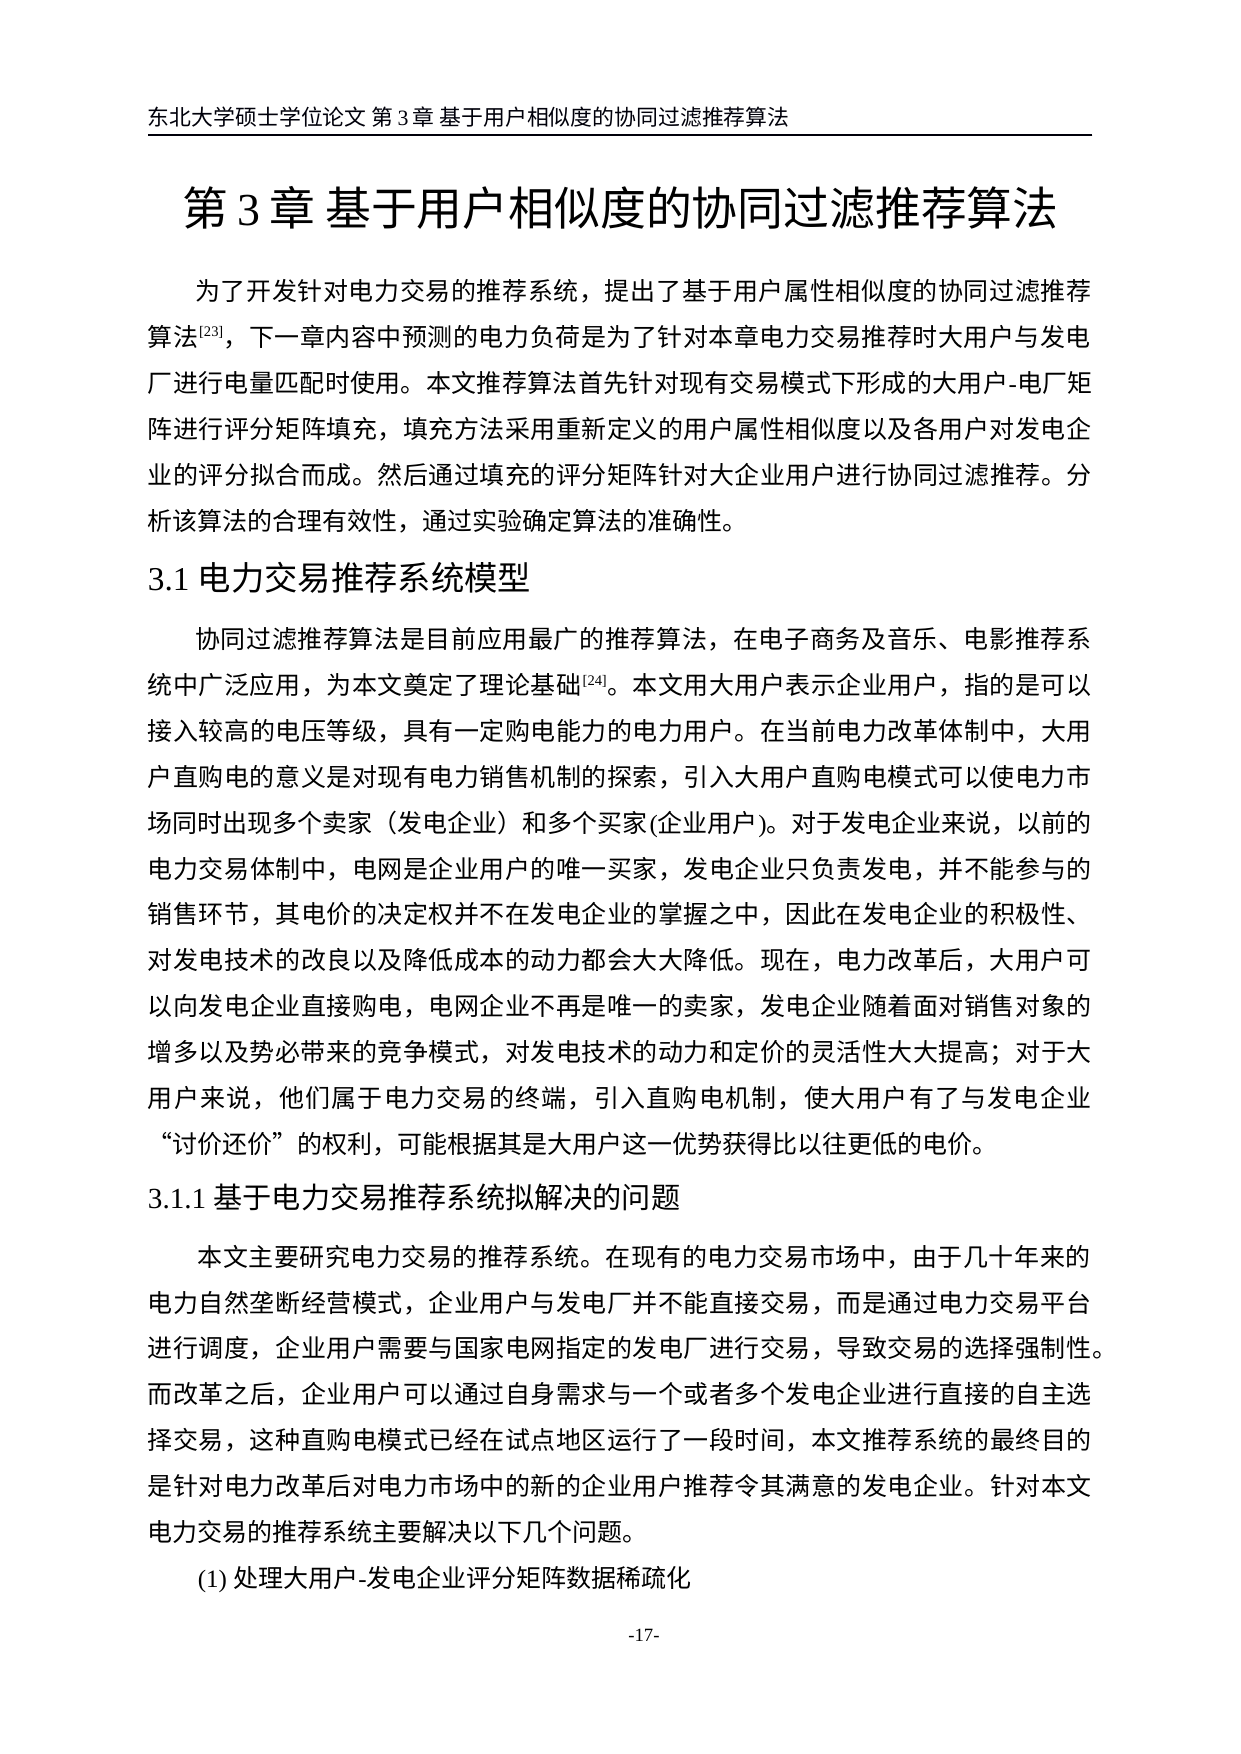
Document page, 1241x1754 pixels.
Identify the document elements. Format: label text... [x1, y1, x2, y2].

text 本文主要研究电力交易的推荐系统。在现有的电力交易市场中，由于几十年来的电力自然垄断经营模式，企业用户与发电厂并不能直接交易，而是通过电力交易平台进行调度，企业用户需要与国家电网指定的发电厂进行交易，导致交易的选择强制性。而改革之后，企业用户可以通过自身需求与一个或者多个发电企业进行直接的自主选择交易，这种直购电模式已经在试点地区运行了一段时间，本文推荐系统的最终目的是针对电力改革后对电力市场中的新的企业用户推荐令其满意的发电企业。针对本文电力交易的推荐系统主要解决以下几个问题。 [148, 1229, 1092, 1550]
text 协同过滤推荐算法是目前应用最广的推荐算法，在电子商务及音乐、电影推荐系统中广泛应用，为本文奠定了理论基础[24]。本文用大用户表示企业用户，指的是可以接入较高的电压等级，具有一定购电能力的电力用户。在当前电力改革体制中，大用户直购电的意义是对现有电力销售机制的探索，引入大用户直购电模式可以使电力市场同时出现多个卖家（发电企业）和多个买家(企业用户)。对于发电企业来说，以前的电力交易体制中，电网是企业用户的唯一买家，发电企业只负责发电，并不能参与的销售环节，其电价的决定权并不在发电企业的掌握之中，因此在发电企业的积极性、对发电技术的改良以及降低成本的动力都会大大降低。现在，电力改革后，大用户可以向发电企业直接购电，电网企业不再是唯一的卖家，发电企业随着面对销售对象的增多以及势必带来的竞争模式，对发电技术的动力和定价的灵活性大大提高；对于大用户来说，他们属于电力交易的终端，引入直购电机制，使大用户有了与发电企业“讨价还价”的权利，可能根据其是大用户这一优势获得比以往更低的电价。 [148, 612, 1092, 1162]
subtitle 3.1 电力交易推荐系统模型 [148, 552, 1092, 600]
subtitle 3.1.1 基于电力交易推荐系统拟解决的问题 [148, 1175, 1092, 1217]
text 为了开发针对电力交易的推荐系统，提出了基于用户属性相似度的协同过滤推荐算法[23]，下一章内容中预测的电力负荷是为了针对本章电力交易推荐时大用户与发电厂进行电量匹配时使用。本文推荐算法首先针对现有交易模式下形成的大用户-电厂矩阵进行评分矩阵填充，填充方法采用重新定义的用户属性相似度以及各用户对发电企业的评分拟合而成。然后通过填充的评分矩阵针对大企业用户进行协同过滤推荐。分析该算法的合理有效性，通过实验确定算法的准确性。 [148, 264, 1092, 539]
text (1) 处理大用户-发电企业评分矩阵数据稀疏化 [148, 1550, 1092, 1596]
subtitle 第3章 基于用户相似度的协同过滤推荐算法 [148, 173, 1092, 239]
